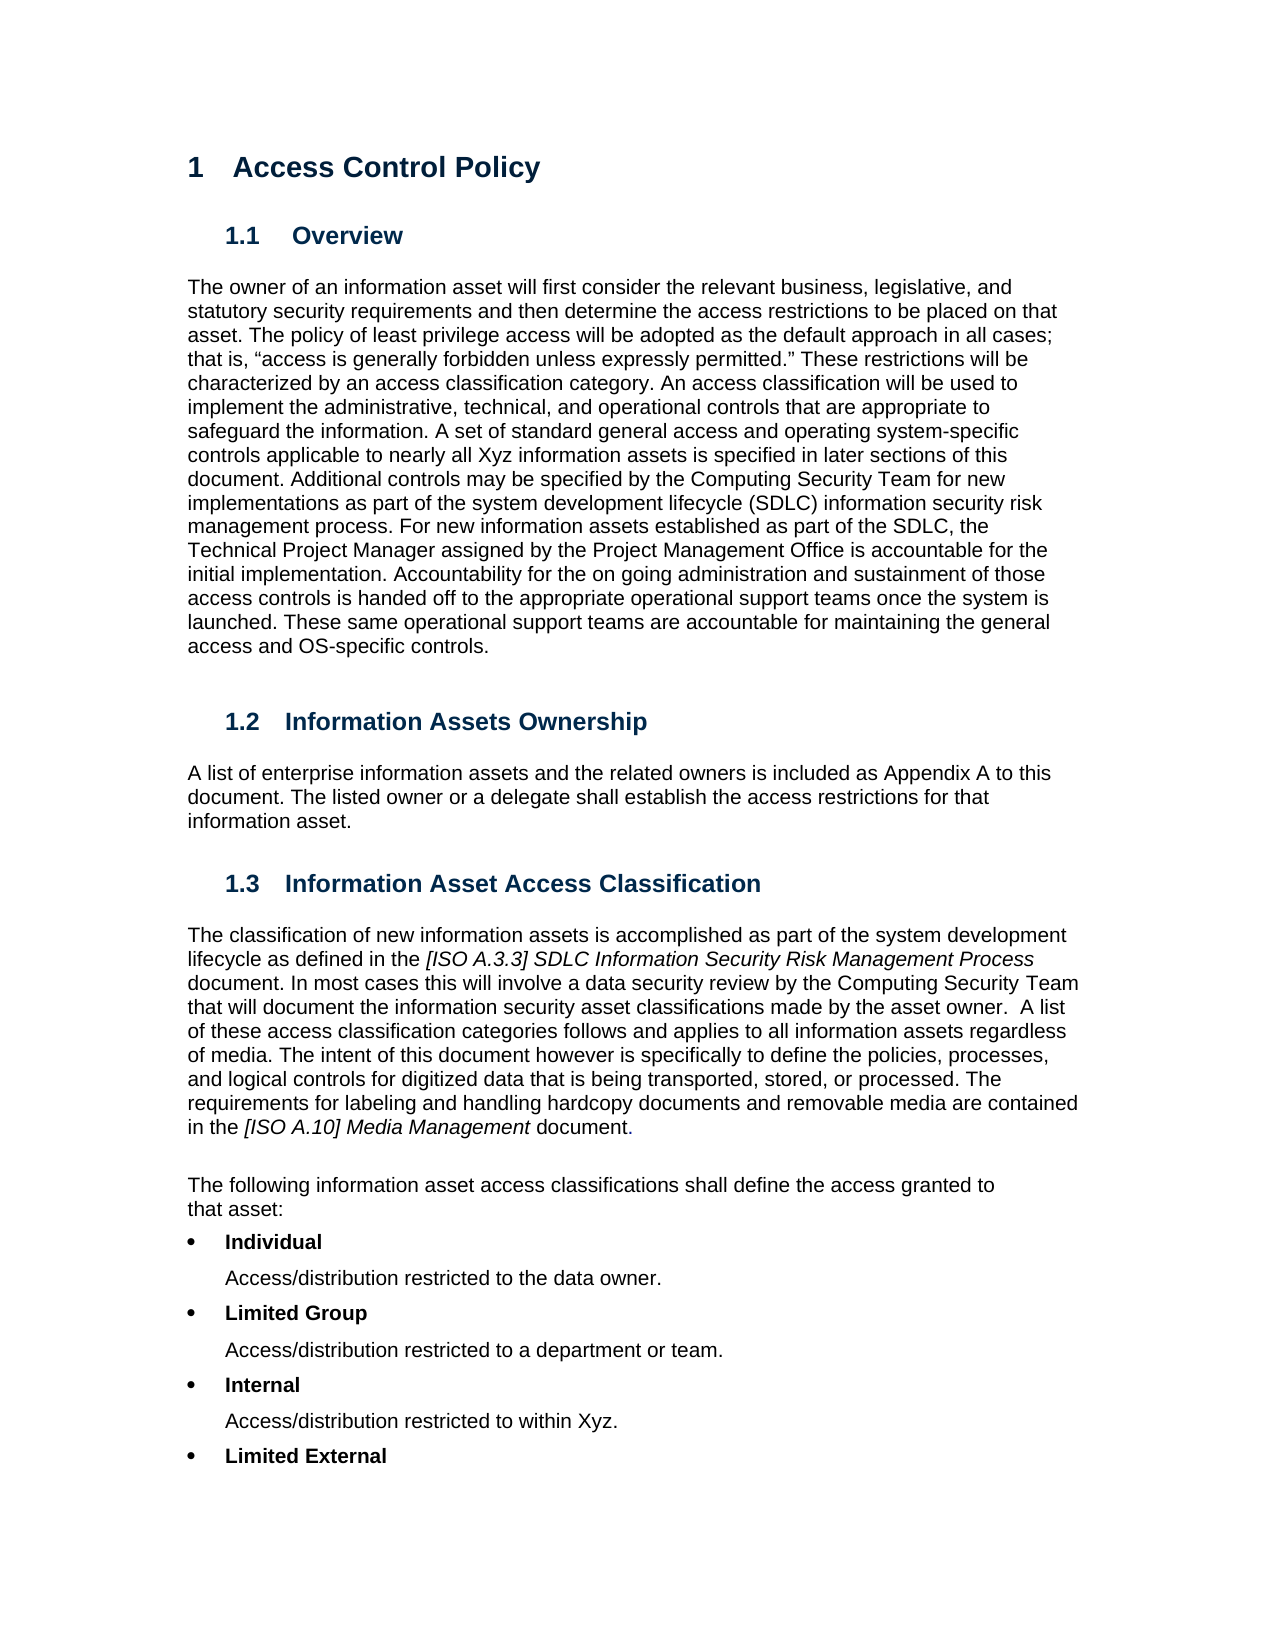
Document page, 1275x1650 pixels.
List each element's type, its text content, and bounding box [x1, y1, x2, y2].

text Access/distribution restricted to a department or team. [225, 1337, 1098, 1361]
text The owner of an information asset will first consider the relevant business, legislative, and statutory security requirements and then determine the access restrictions to be placed on that asset. The policy of least privilege access will be adopted as the default approach in all cases; that is, “access is generally forbidden unless expressly permitted.” These restrictions will be characterized by an access classification category. An access classification will be used to implement the administrative, technical, and operational controls that are appropriate to safeguard the information. A set of standard general access and operating system-specific controls applicable to nearly all Xyz information assets is specified in later sections of this document. Additional controls may be specified by the Computing Security Team for new implementations as part of the system development lifecycle (SDLC) information security risk management process. For new information assets established as part of the SDLC, the Technical Project Manager assigned by the Project Management Office is accountable for the initial implementation. Accountability for the on going administration and sustainment of those access controls is handed off to the appropriate operational support teams once the system is launched. These same operational support teams are accountable for maintaining the general access and OS-specific controls. [187, 275, 1060, 658]
list Access Control Policy [187, 150, 1098, 183]
subtitle Individual [187, 1230, 1098, 1254]
subtitle Limited External [187, 1444, 1098, 1468]
subtitle Overview [225, 221, 1098, 249]
text A list of enterprise information assets and the related owners is included as Appendix A to this document. The listed owner or a delegate shall establish the access restrictions for that information asset. [187, 761, 1055, 832]
subtitle Information Assets Ownership [225, 707, 1098, 736]
text Access/distribution restricted to the data owner. [225, 1266, 1098, 1290]
text Access/distribution restricted to within Xyz. [225, 1409, 1098, 1433]
text The following information asset access classifications shall define the access granted to that asset: [187, 1173, 1028, 1221]
subtitle Internal [187, 1373, 1098, 1397]
subtitle Information Asset Access Classification [225, 869, 1098, 898]
text The classification of new information assets is accomplished as part of the system development lifecycle as defined in the [ISO A.3.3] SDLC Information Security Risk Management Process document. In most cases this will involve a data security review by the Computing Security Team that will document the information security asset classifications made by the asset owner. A list of these access classification categories follows and applies to all information assets regardless of media. The intent of this document however is specifically to define the policies, processes, and logical controls for digitized data that is being transported, stored, or processed. The requirements for labeling and handling hardcopy documents and removable media are contained in the [ISO A.10] Media Management document. [187, 923, 1084, 1138]
subtitle Limited Group [187, 1301, 1098, 1325]
